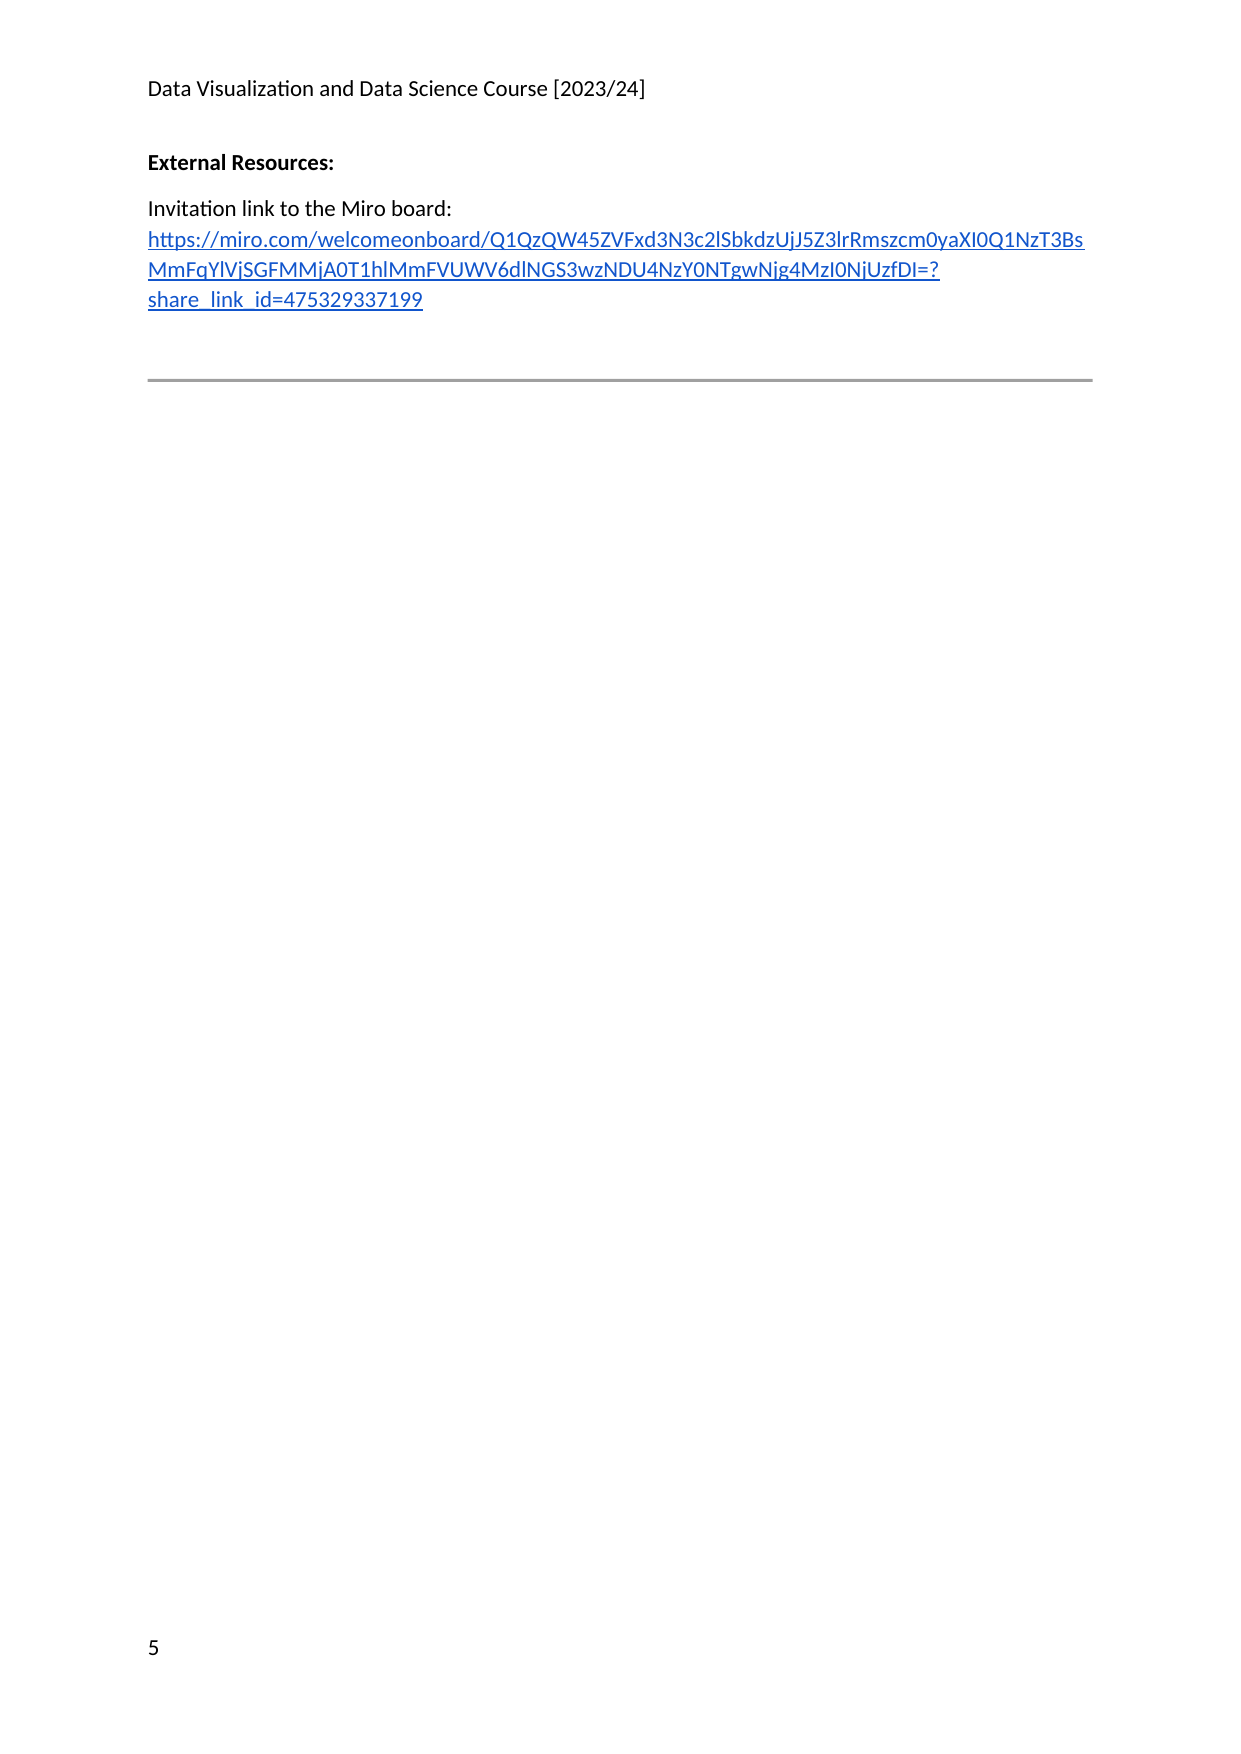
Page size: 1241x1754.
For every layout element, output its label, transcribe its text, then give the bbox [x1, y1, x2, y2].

text Invitation link to the Miro board: https://miro.com/welcomeonboard/Q1QzQW45ZVFxd3N3c2lSbkdzUjJ5Z3lrRmszcm0yaXI0Q1NzT3BsMmFqYlVjSGFMMjA0T1hlMmFVUWV6dlNGS3wzNDU4NzY0NTgwNjg4MzI0NjUzfDI=?share_link_id=475329337199 [148, 194, 1093, 313]
text External Resources: [148, 148, 1093, 176]
